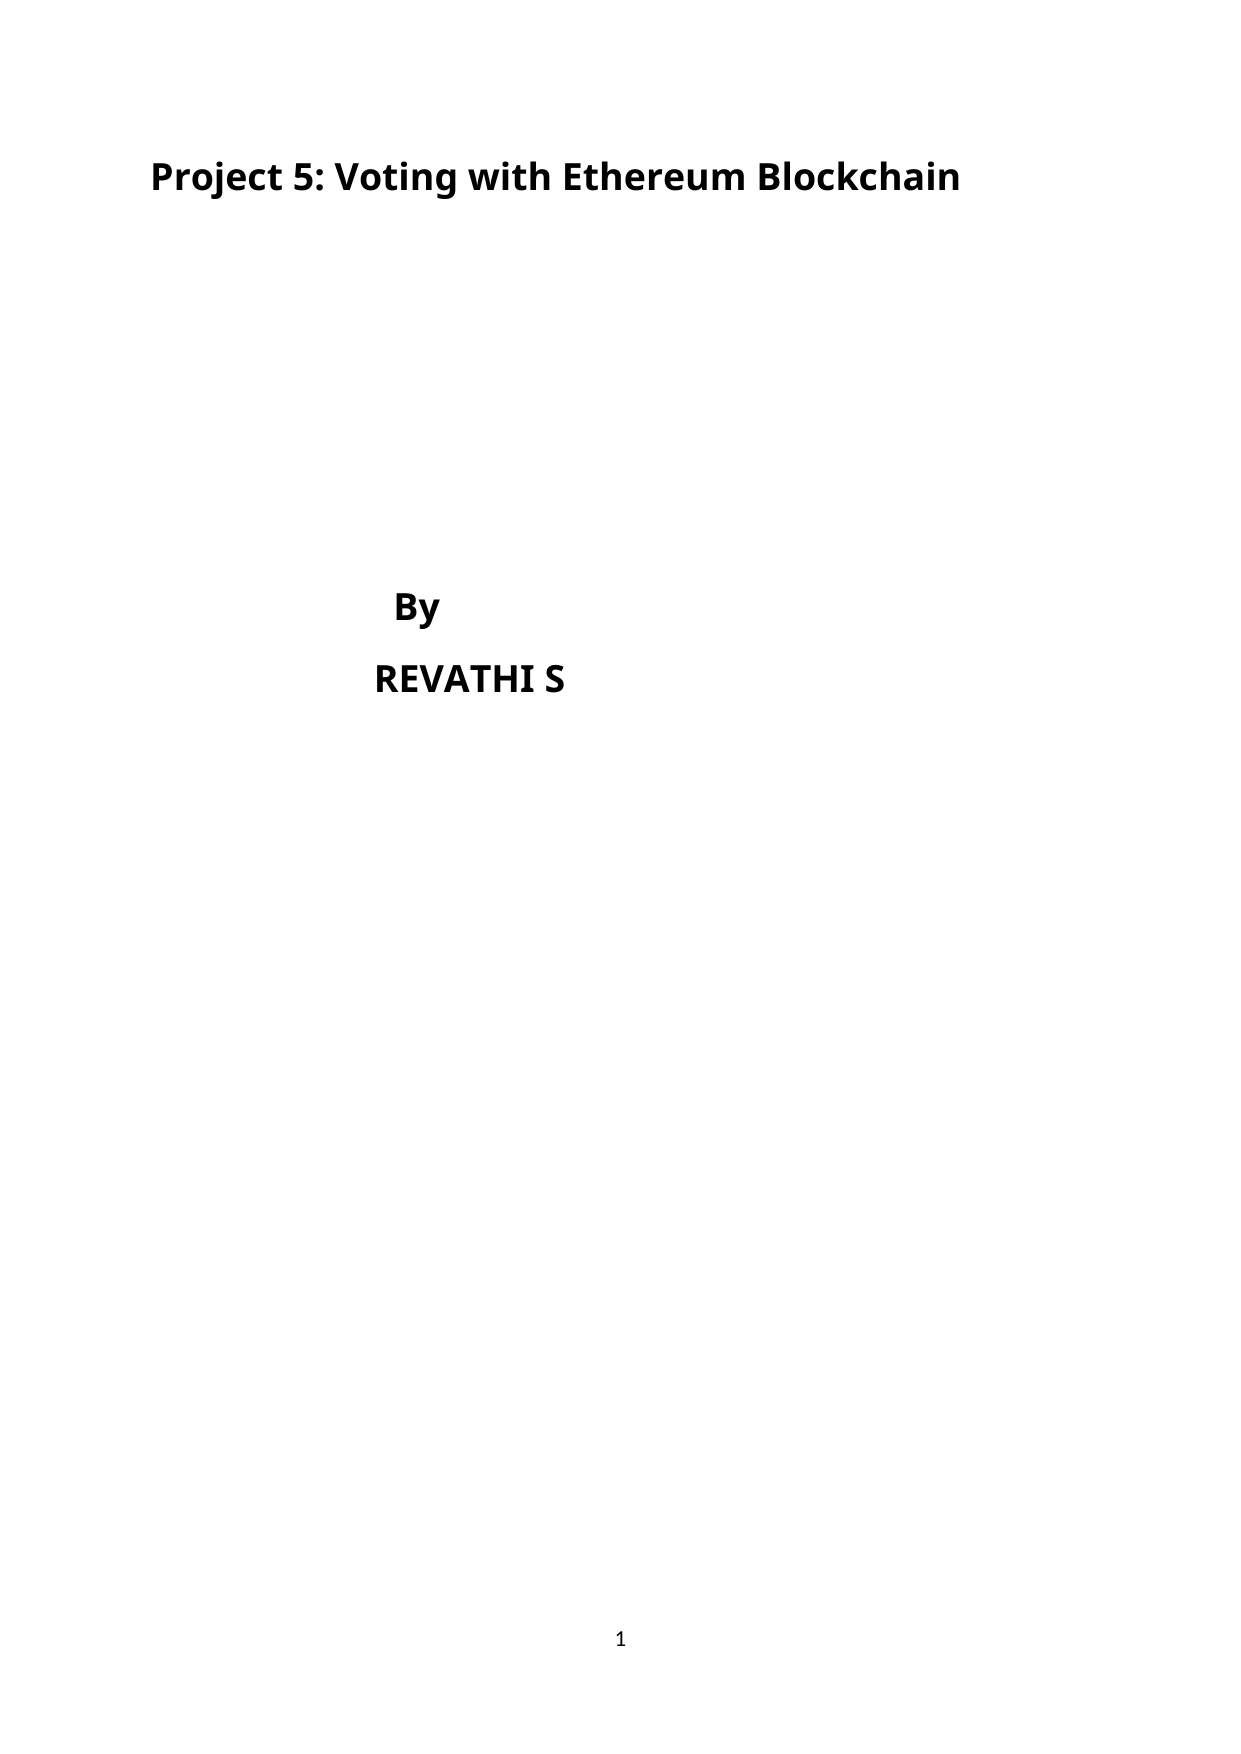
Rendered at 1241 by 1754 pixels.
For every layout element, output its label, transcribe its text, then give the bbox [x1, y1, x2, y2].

text Project 5: Voting with Ethereum Blockchain [150, 150, 1090, 201]
text By [150, 581, 1090, 632]
text REVATHI S [150, 652, 1090, 703]
